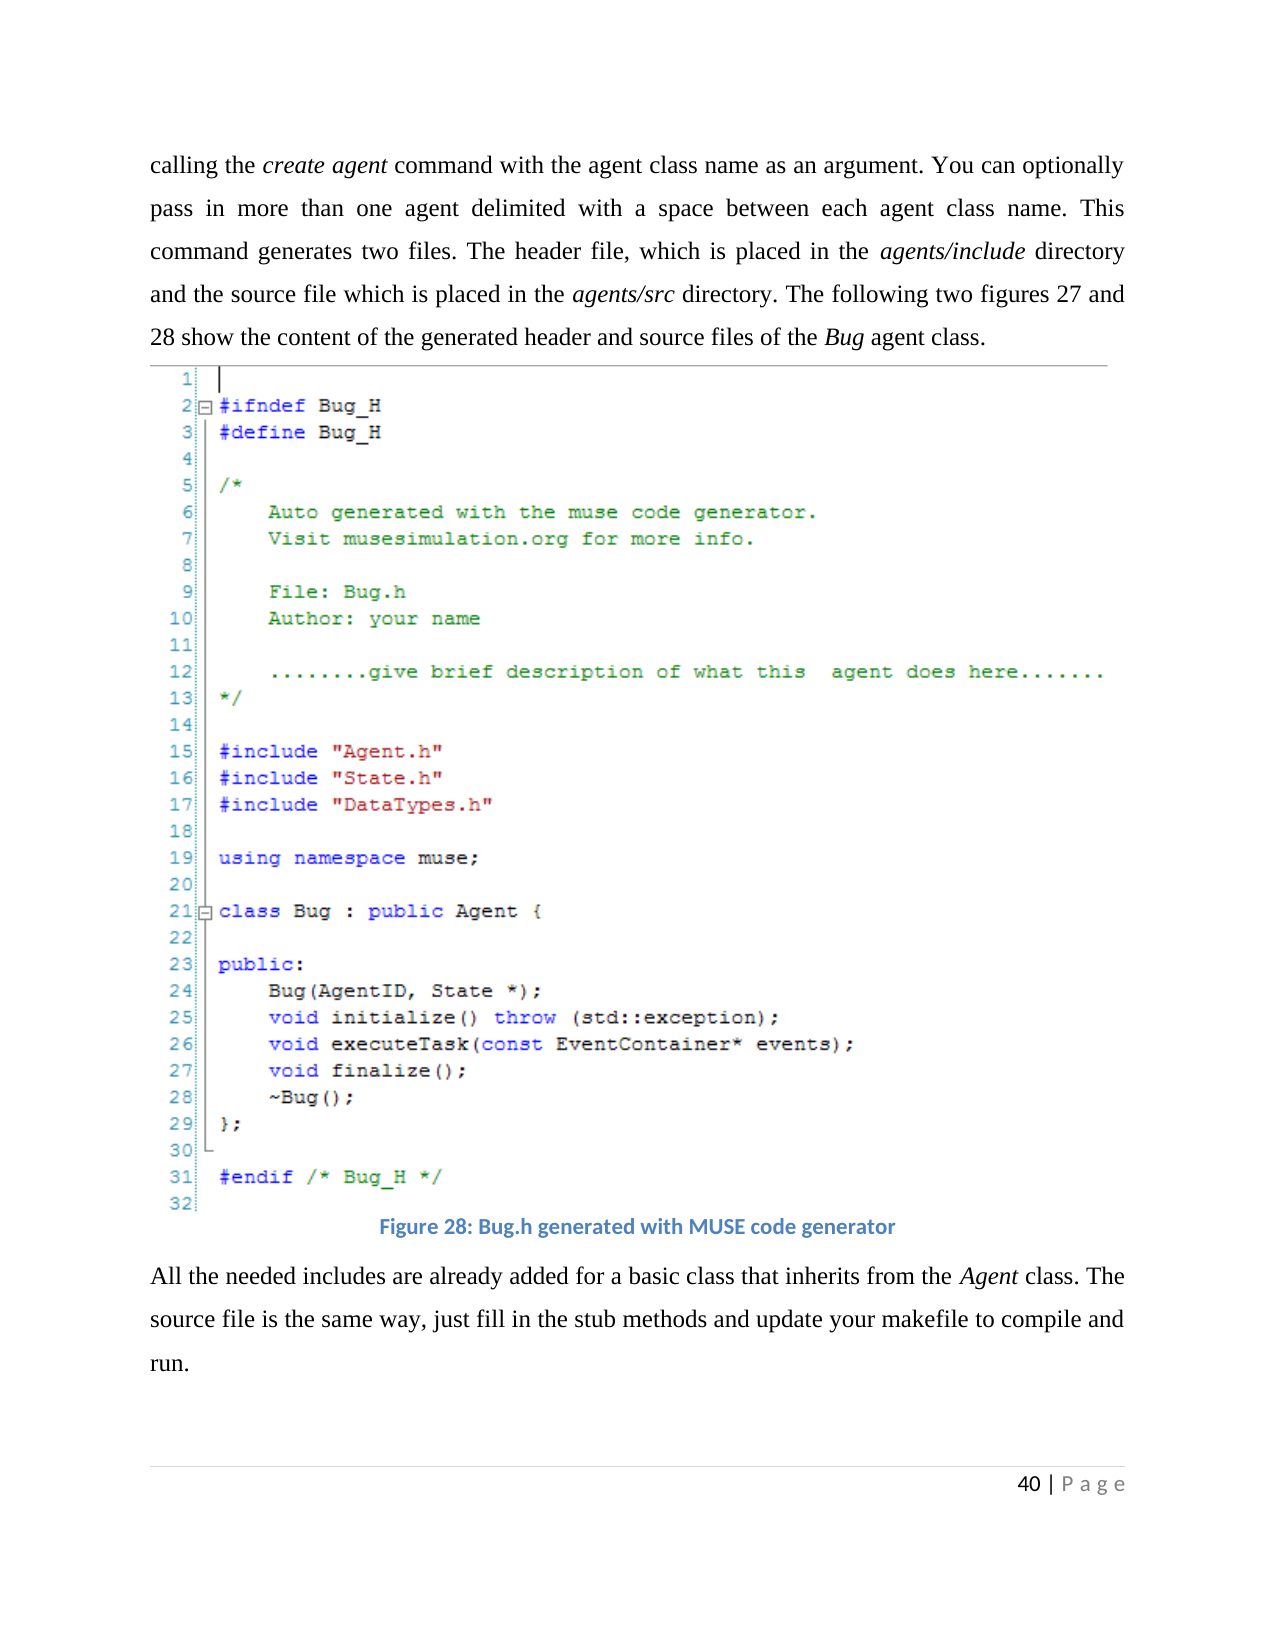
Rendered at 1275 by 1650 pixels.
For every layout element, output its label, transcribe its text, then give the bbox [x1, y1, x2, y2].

text All the needed includes are already added for a basic class that inherits from the Agent class. The source file is the same way, just fill in the stub methods and update your makefile to compile and run. [150, 1261, 1125, 1376]
text Figure 28: Bug.h generated with MUSE code generator [150, 1212, 1125, 1241]
picture [150, 365, 1108, 1213]
